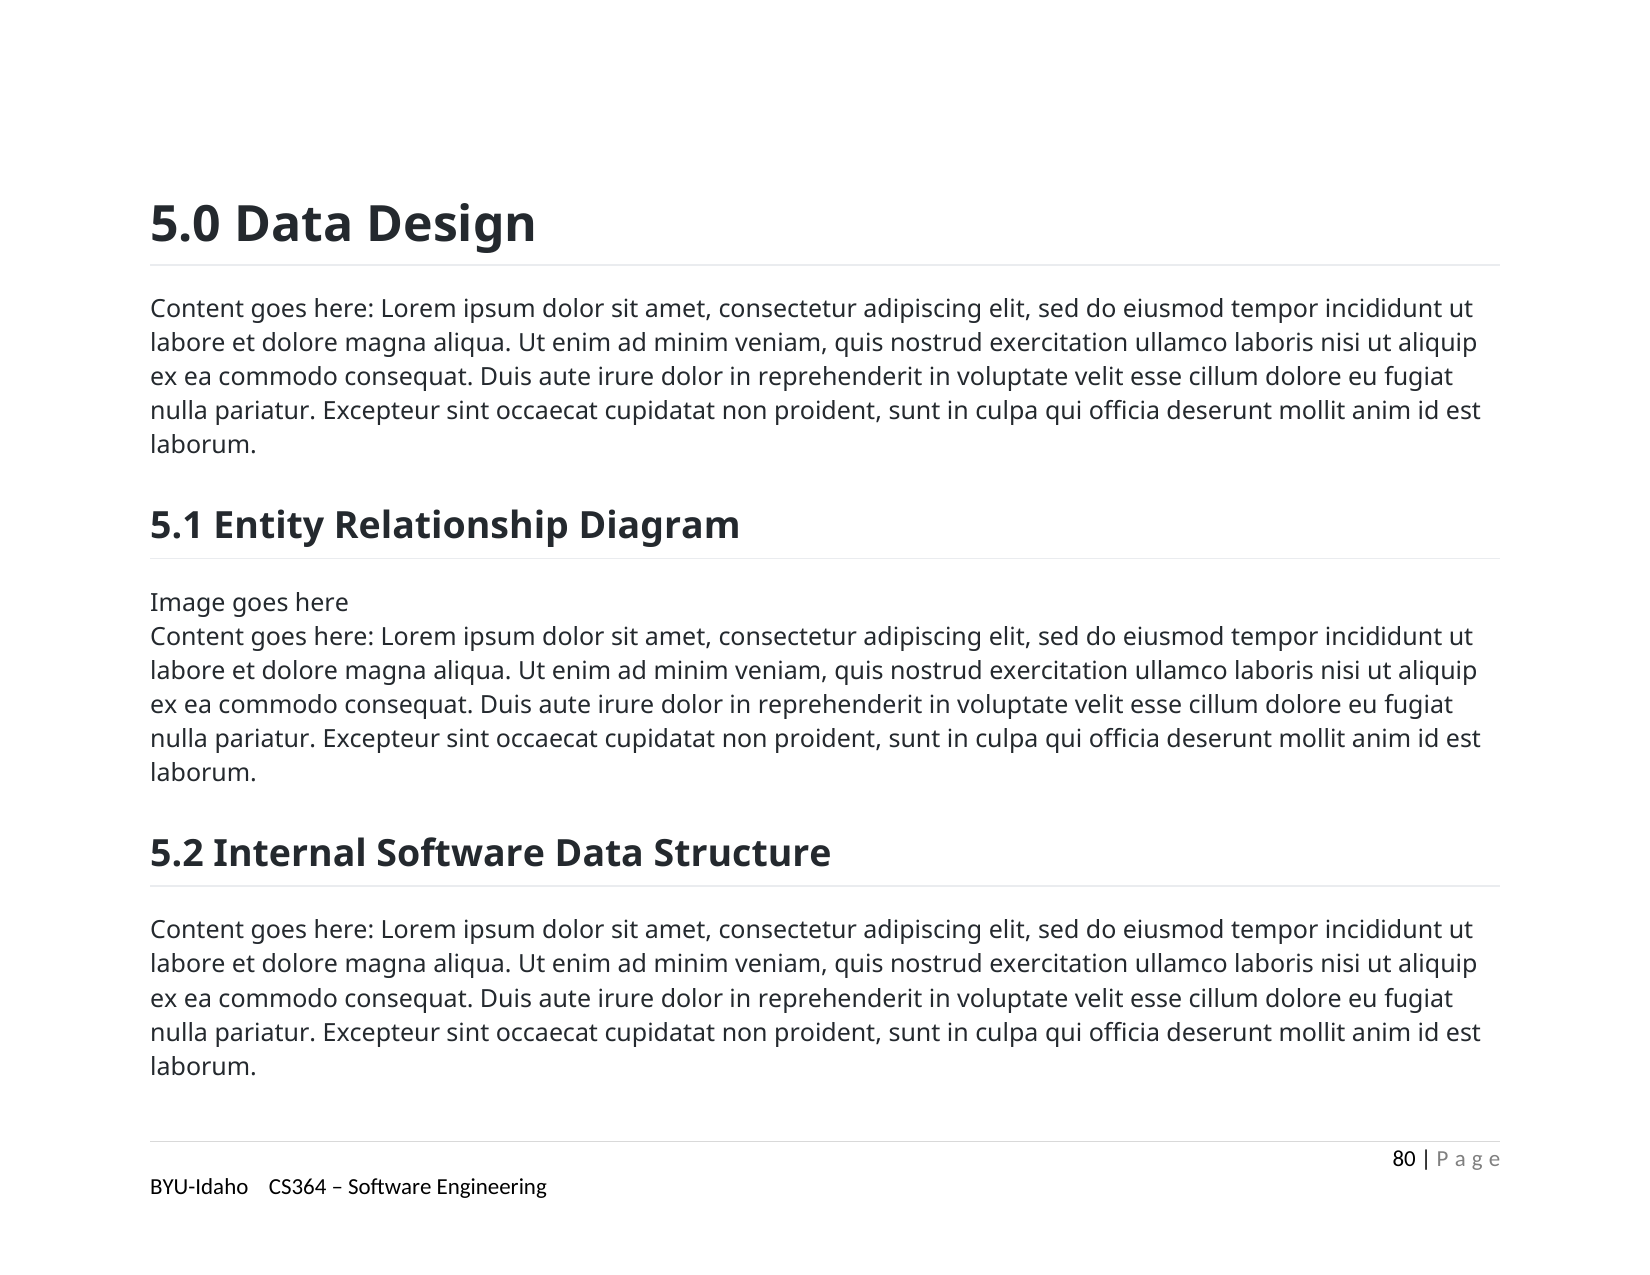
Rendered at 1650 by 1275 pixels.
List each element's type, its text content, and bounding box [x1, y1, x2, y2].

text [150, 912, 1500, 1082]
text Image goes here Content goes here: Lorem ipsum dolor sit amet, consectetur adipiscing elit, sed do eiusmod tempor incididunt ut labore et dolore magna aliqua. Ut enim ad minim veniam, quis nostrud exercitation ullamco laboris nisi ut aliquip ex ea commodo consequat. Duis aute irure dolor in reprehenderit in voluptate velit esse cillum dolore eu fugiat nulla pariatur. Excepteur sint occaecat cupidatat non proident, sunt in culpa qui officia deserunt mollit anim id est laborum. [150, 584, 1500, 789]
subtitle 5.1 Entity Relationship Diagram [150, 498, 1500, 558]
subtitle 5.0 Data Design [150, 187, 1500, 264]
subtitle 5.2 Internal Software Data Structure [150, 826, 1500, 885]
